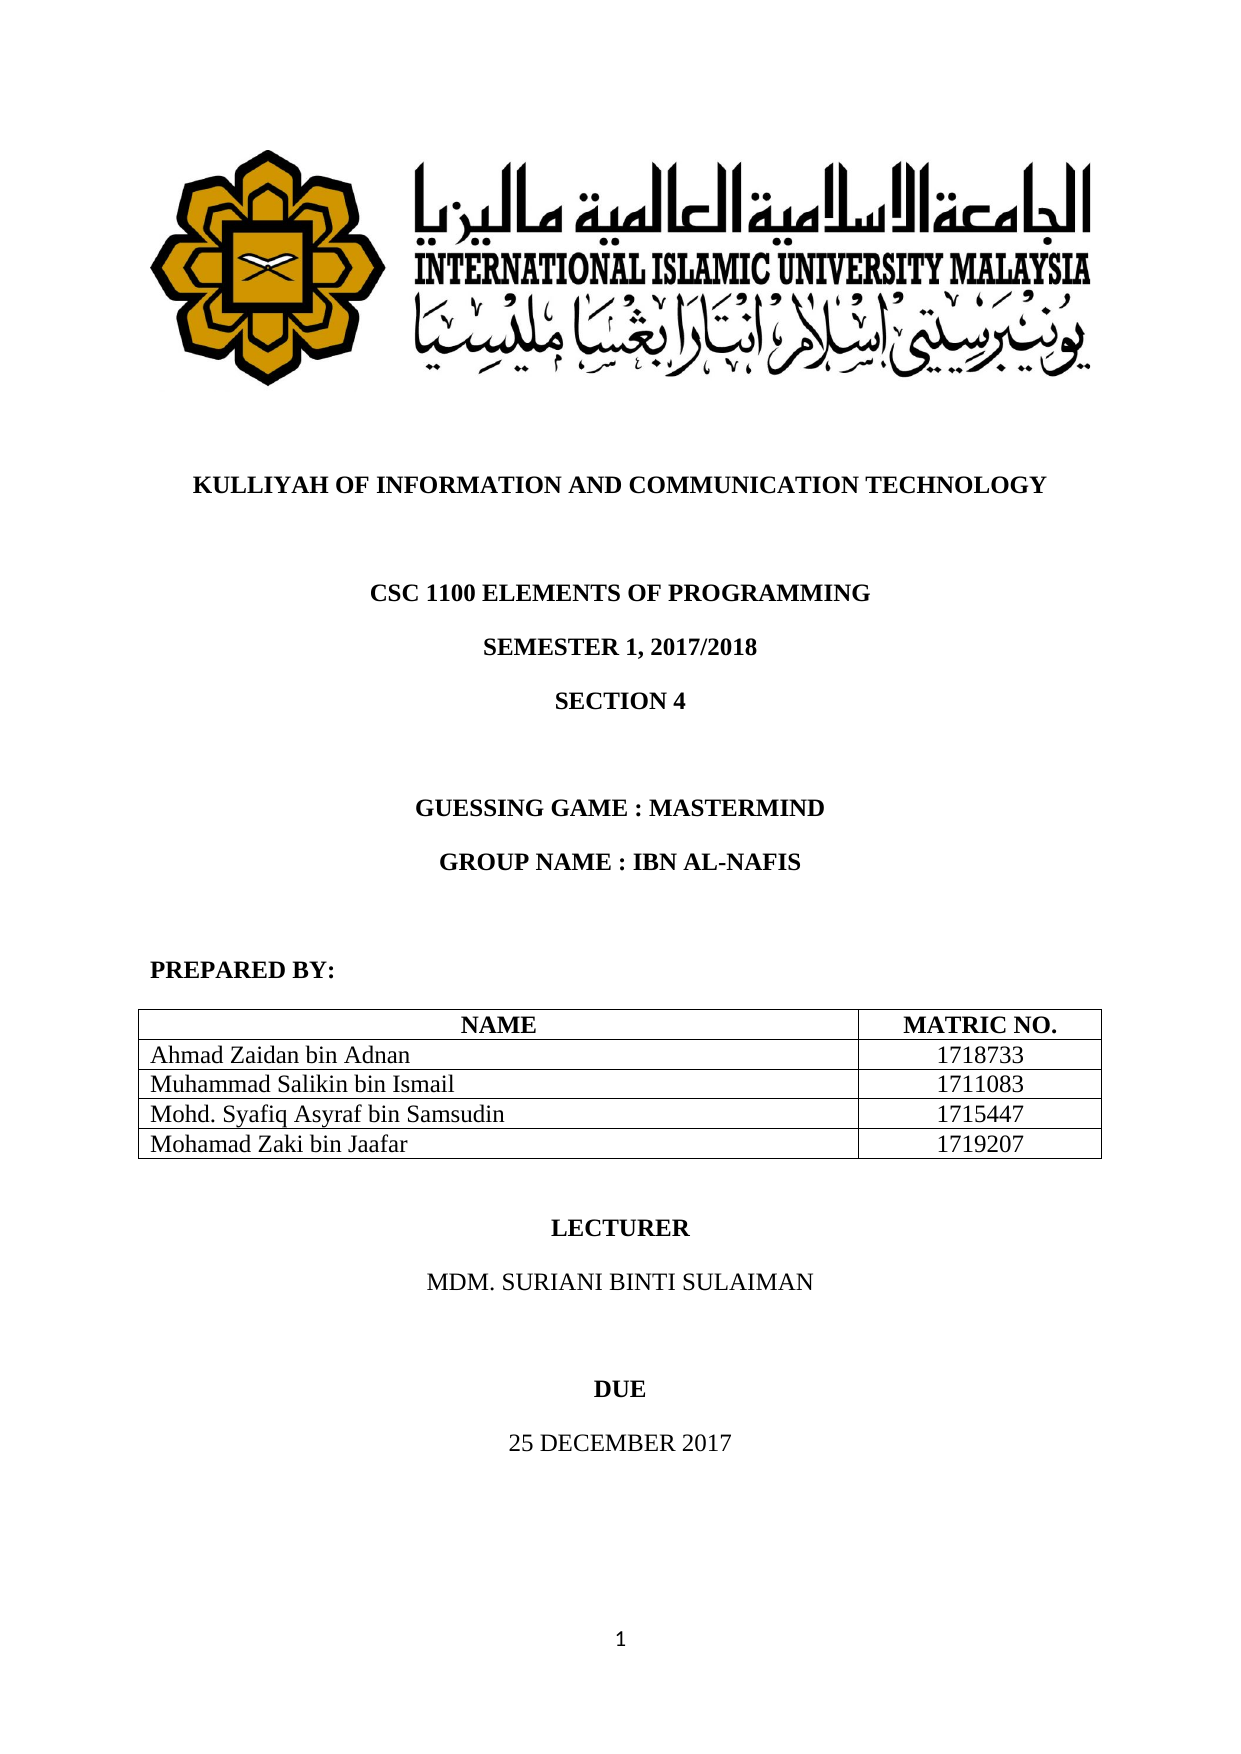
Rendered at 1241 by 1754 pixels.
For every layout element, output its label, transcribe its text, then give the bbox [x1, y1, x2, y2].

table_cell 1718733 [859, 1040, 1101, 1068]
text GUESSING GAME : MASTERMIND [150, 793, 1090, 822]
table_header NAME [139, 1010, 858, 1039]
table_cell Ahmad Zaidan bin Adnan [139, 1040, 858, 1068]
text 25 DECEMBER 2017 [150, 1428, 1090, 1457]
text LECTURER [150, 1213, 1090, 1242]
text CSC 1100 ELEMENTS OF PROGRAMMING [150, 578, 1090, 607]
text DUE [150, 1374, 1090, 1403]
table_cell 1711083 [859, 1070, 1101, 1098]
table_cell Mohamad Zaki bin Jaafar [139, 1129, 858, 1158]
text PREPARED BY: [150, 955, 1090, 984]
table_cell 1715447 [859, 1099, 1101, 1128]
table_header MATRIC NO. [859, 1010, 1101, 1039]
table_cell Mohd. Syafiq Asyraf bin Samsudin [139, 1099, 858, 1128]
table_cell 1719207 [859, 1129, 1101, 1158]
text GROUP NAME : IBN AL-NAFIS [150, 847, 1090, 876]
text MDM. SURIANI BINTI SULAIMAN [150, 1267, 1090, 1295]
text SEMESTER 1, 2017/2018 [150, 632, 1090, 661]
picture [150, 150, 1091, 392]
table_cell Muhammad Salikin bin Ismail [139, 1070, 858, 1098]
text SECTION 4 [150, 686, 1090, 714]
text KULLIYAH OF INFORMATION AND COMMUNICATION TECHNOLOGY [150, 470, 1090, 499]
